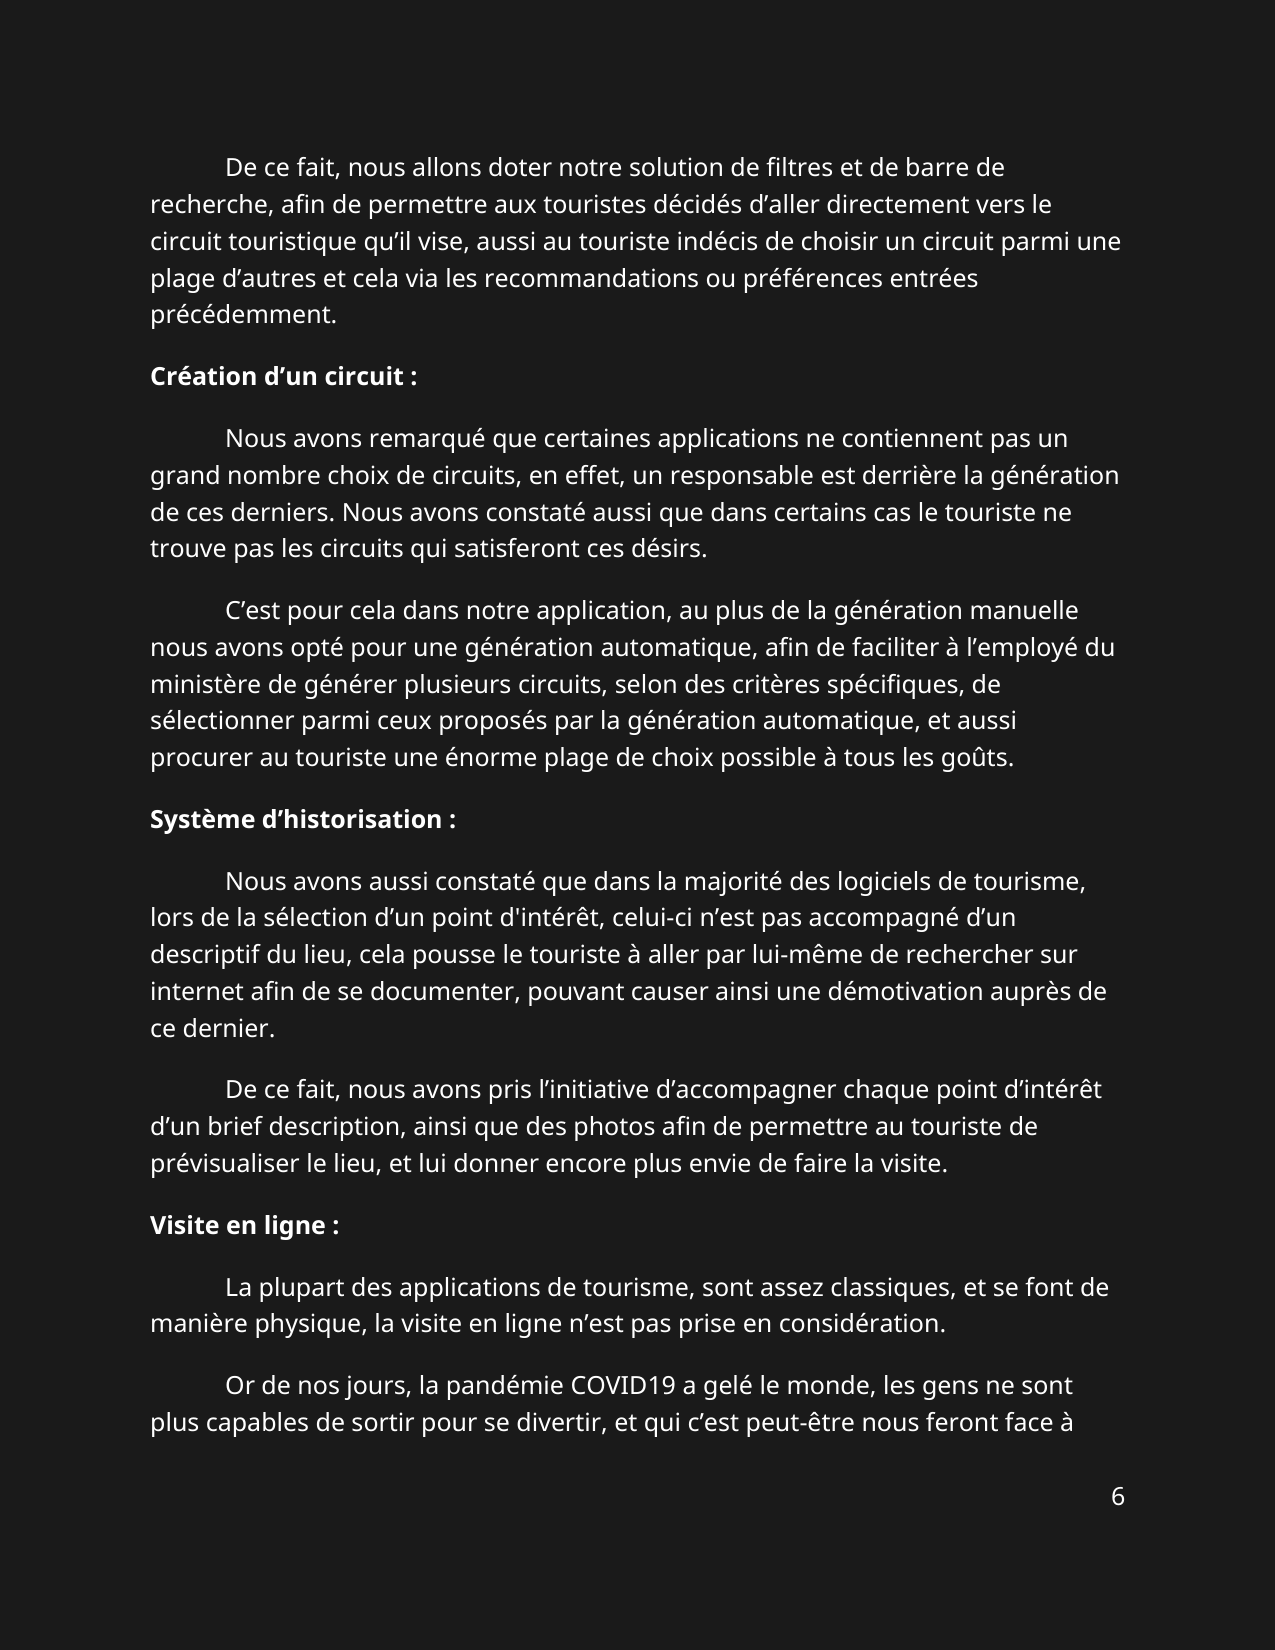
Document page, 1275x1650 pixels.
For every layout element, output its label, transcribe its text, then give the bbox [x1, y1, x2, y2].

text Visite en ligne : [150, 1207, 1125, 1242]
text C’est pour cela dans notre application, au plus de la génération manuelle nous avons opté pour une génération automatique, afin de faciliter à l’employé du ministère de générer plusieurs circuits, selon des critères spécifiques, de sélectionner parmi ceux proposés par la génération automatique, et aussi procurer au touriste une énorme plage de choix possible à tous les goûts. [150, 593, 1125, 774]
text De ce fait, nous avons pris l’initiative d’accompagner chaque point d’intérêt d’un brief description, ainsi que des photos afin de permettre au touriste de prévisualiser le lieu, et lui donner encore plus envie de faire la visite. [150, 1072, 1125, 1180]
text Nous avons remarqué que certaines applications ne contiennent pas un grand nombre choix de circuits, en effet, un responsable est derrière la génération de ces derniers. Nous avons constaté aussi que dans certains cas le touriste ne trouve pas les circuits qui satisferont ces désirs. [150, 421, 1125, 565]
text De ce fait, nous allons doter notre solution de filtres et de barre de recherche, afin de permettre aux touristes décidés d’aller directement vers le circuit touristique qu’il vise, aussi au touriste indécis de choisir un circuit parmi une plage d’autres et cela via les recommandations ou préférences entrées précédemment. [150, 150, 1125, 331]
text La plupart des applications de tourisme, sont assez classiques, et se font de manière physique, la visite en ligne n’est pas prise en considération. [150, 1269, 1125, 1340]
text Nous avons aussi constaté que dans la majorité des logiciels de tourisme, lors de la sélection d’un point d'intérêt, celui-ci n’est pas accompagné d’un descriptif du lieu, cela pousse le touriste à aller par lui-même de rechercher sur internet afin de se documenter, pouvant causer ainsi une démotivation auprès de ce dernier. [150, 863, 1125, 1044]
text Système d’historisation : [150, 802, 1125, 836]
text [150, 1368, 1125, 1439]
text Création d’un circuit : [150, 359, 1125, 393]
